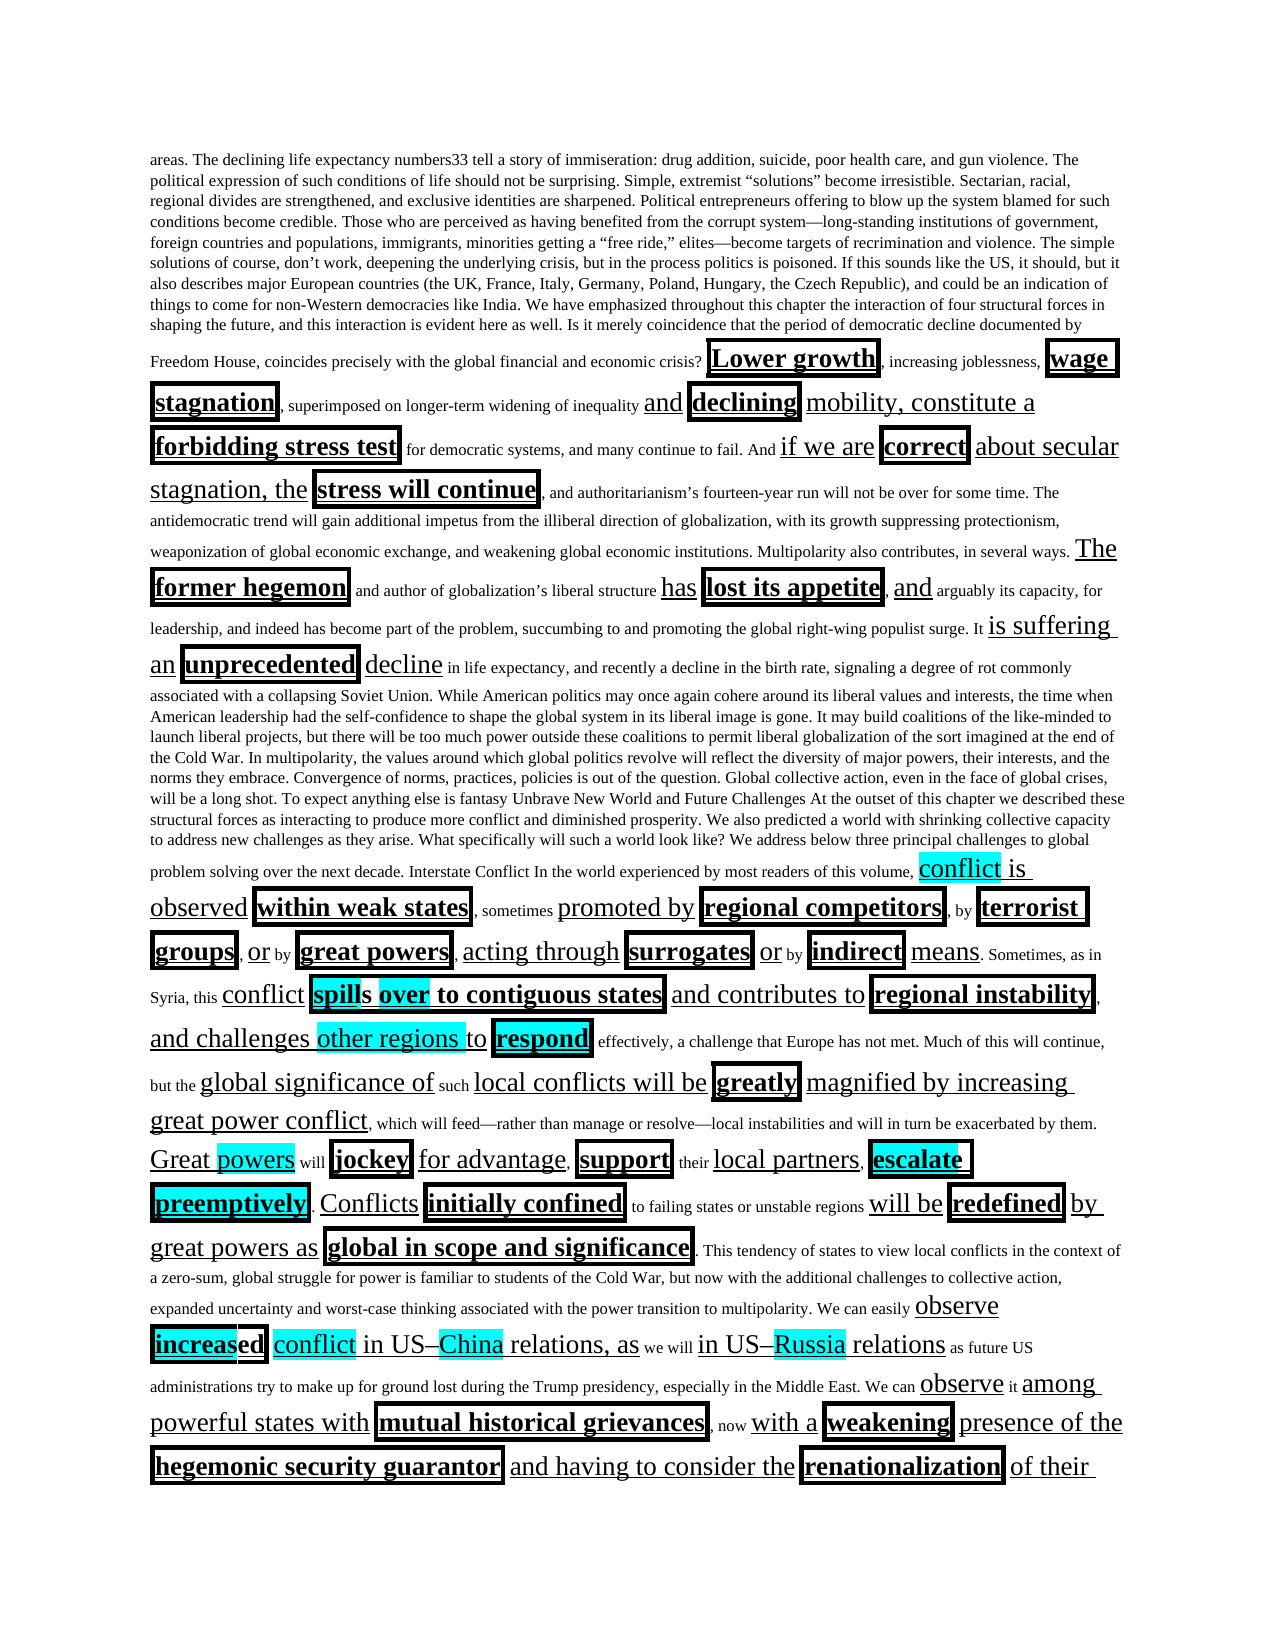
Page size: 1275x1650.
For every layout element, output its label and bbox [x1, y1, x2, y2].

text [150, 150, 1125, 1485]
